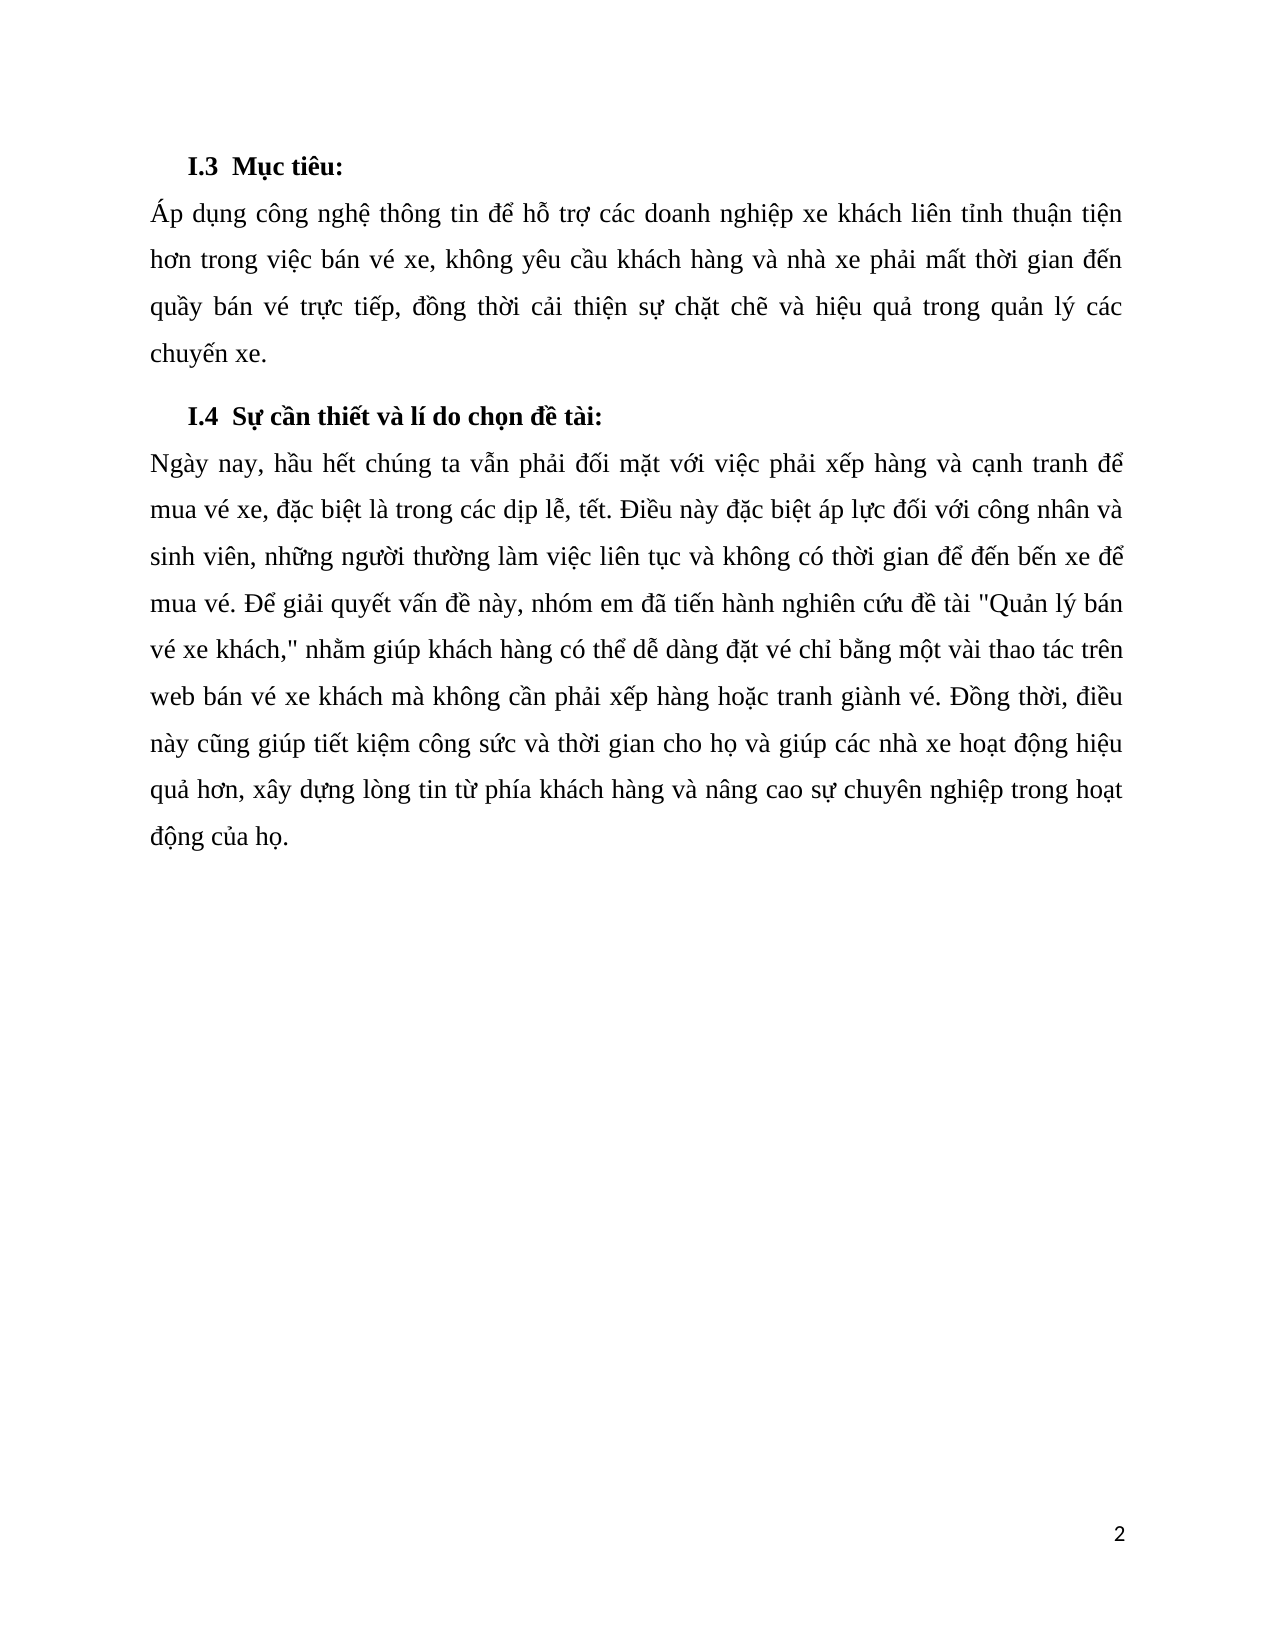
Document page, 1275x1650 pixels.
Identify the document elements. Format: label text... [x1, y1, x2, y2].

subtitle Sự cần thiết và lí do chọn đề tài: [187, 400, 1125, 431]
text Ngày nay, hầu hết chúng ta vẫn phải đối mặt với việc phải xếp hàng và cạnh tranh để mua vé xe, đặc biệt là trong các dịp lễ, tết. Điều này đặc biệt áp lực đối với công nhân và sinh viên, những người thường làm việc liên tục và không có thời gian để đến bến xe để mua vé. Để giải quyết vấn đề này, nhóm em đã tiến hành nghiên cứu đề tài "Quản lý bán vé xe khách," nhằm giúp khách hàng có thể dễ dàng đặt vé chỉ bằng một vài thao tác trên web bán vé xe khách mà không cần phải xếp hàng hoặc tranh giành vé. Đồng thời, điều này cũng giúp tiết kiệm công sức và thời gian cho họ và giúp các nhà xe hoạt động hiệu quả hơn, xây dựng lòng tin từ phía khách hàng và nâng cao sự chuyên nghiệp trong hoạt động của họ. [150, 447, 1125, 851]
text Áp dụng công nghệ thông tin để hỗ trợ các doanh nghiệp xe khách liên tỉnh thuận tiện hơn trong việc bán vé xe, không yêu cầu khách hàng và nhà xe phải mất thời gian đến quầy bán vé trực tiếp, đồng thời cải thiện sự chặt chẽ và hiệu quả trong quản lý các chuyến xe. [150, 197, 1125, 368]
subtitle Mục tiêu: [187, 150, 1125, 181]
